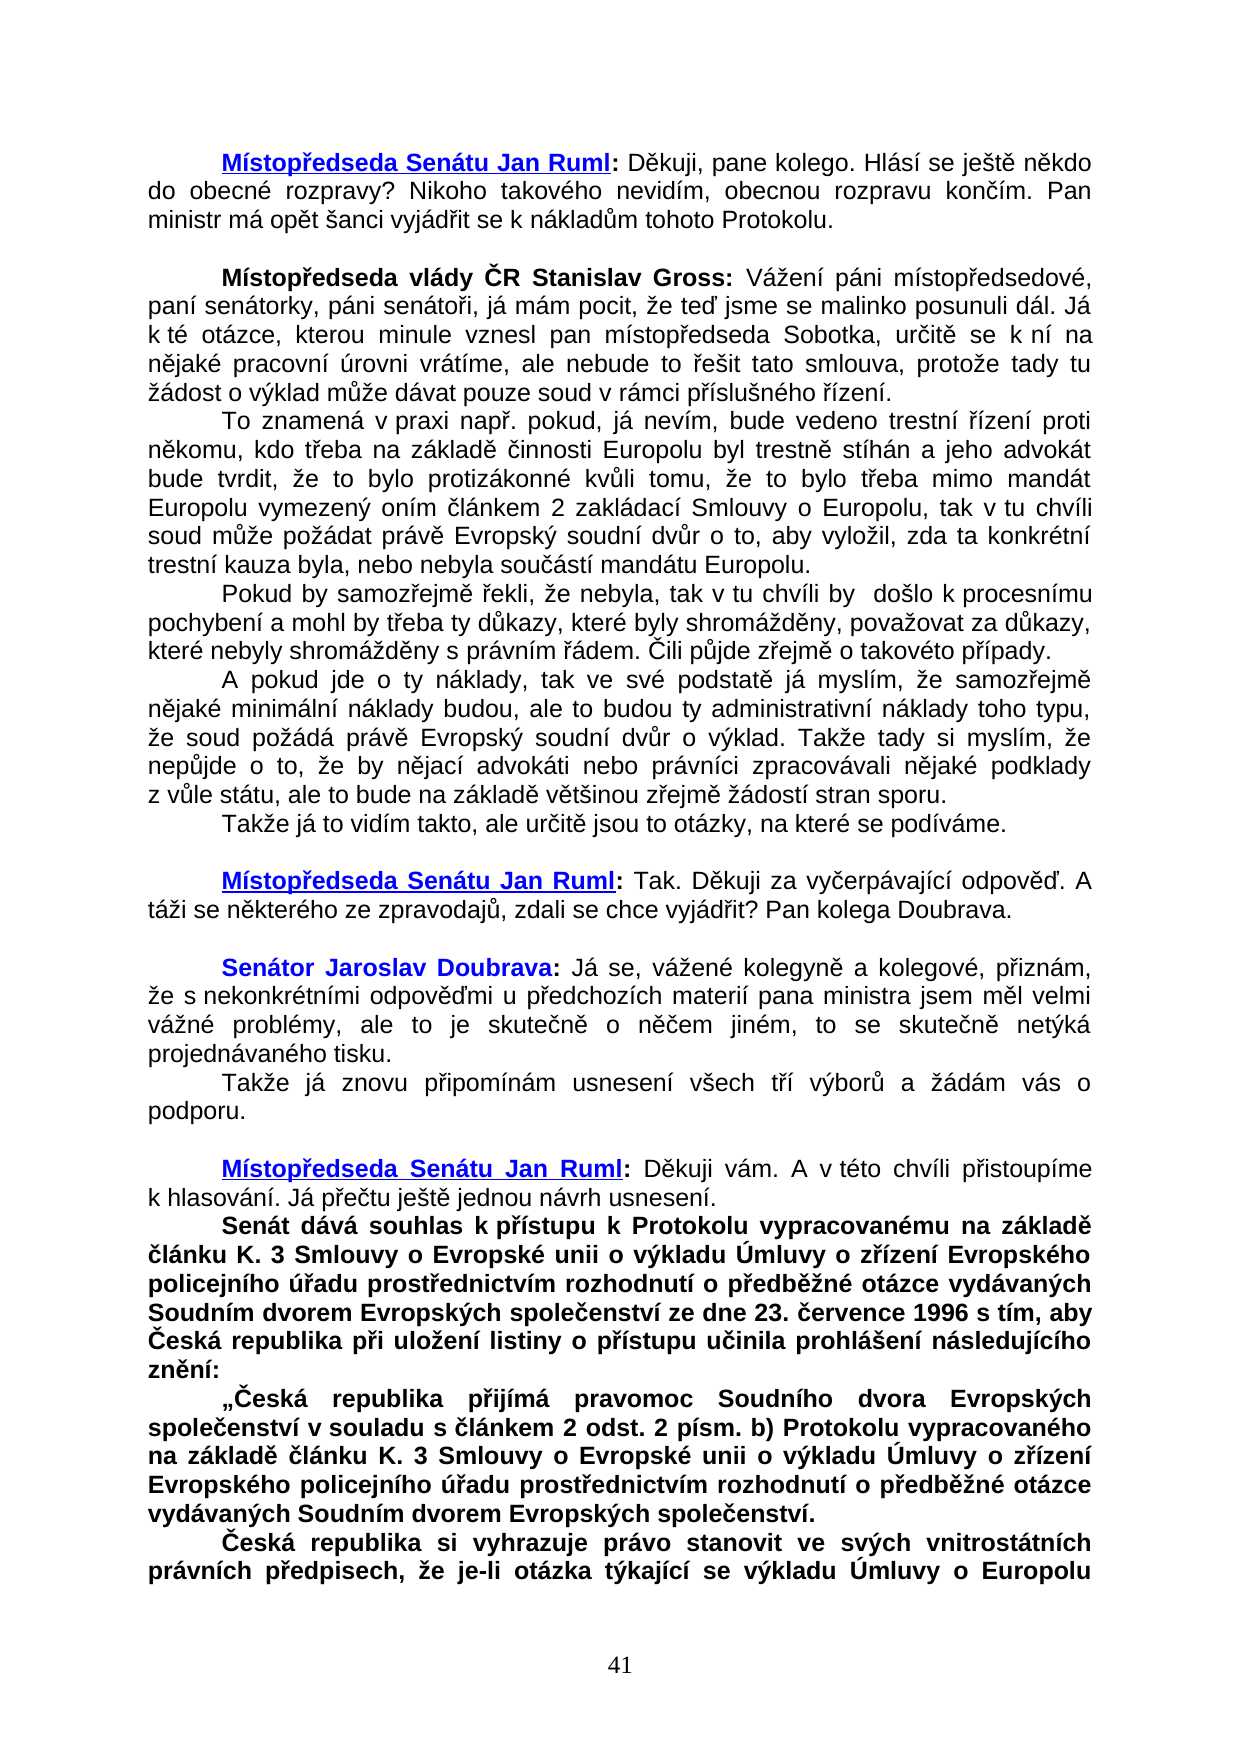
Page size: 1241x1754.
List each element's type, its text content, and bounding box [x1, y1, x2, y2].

text Místopředseda Senátu Jan Ruml: Děkuji vám. A v této chvíli přistoupíme k hlasování. Já přečtu ještě jednou návrh usnesení. [148, 1154, 1093, 1211]
text Místopředseda vlády ČR Stanislav Gross: Vážení páni místopředsedové, paní senátorky, páni senátoři, já mám pocit, že teď jsme se malinko posunuli dál. Já k té otázce, kterou minule vznesl pan místopředseda Sobotka, určitě se k ní na nějaké pracovní úrovni vrátíme, ale nebude to řešit tato smlouva, protože tady tu žádost o výklad může dávat pouze soud v rámci příslušného řízení. [148, 263, 1093, 406]
text Místopředseda Senátu Jan Ruml: Tak. Děkuji za vyčerpávající odpověď. A táži se některého ze zpravodajů, zdali se chce vyjádřit? Pan kolega Doubrava. [148, 866, 1093, 924]
text To znamená v praxi např. pokud, já nevím, bude vedeno trestní řízení proti někomu, kdo třeba na základě činnosti Europolu byl trestně stíhán a jeho advokát bude tvrdit, že to bylo protizákonné kvůli tomu, že to bylo třeba mimo mandát Europolu vymezený oním článkem 2 zakládací Smlouvy o Europolu, tak v tu chvíli soud může požádat právě Evropský soudní dvůr o to, aby vyložil, zda ta konkrétní trestní kauza byla, nebo nebyla součástí mandátu Europolu. [148, 406, 1093, 579]
text A pokud jde o ty náklady, tak ve své podstatě já myslím, že samozřejmě nějaké minimální náklady budou, ale to budou ty administrativní náklady toho typu, že soud požádá právě Evropský soudní dvůr o výklad. Takže tady si myslím, že nepůjde o to, že by nějací advokáti nebo právníci zpracovávali nějaké podklady z vůle státu, ale to bude na základě většinou zřejmě žádostí stran sporu. [148, 665, 1093, 809]
text „Česká republika přijímá pravomoc Soudního dvora Evropských společenství v souladu s článkem 2 odst. 2 písm. b) Protokolu vypracovaného na základě článku K. 3 Smlouvy o Evropské unii o výkladu Úmluvy o zřízení Evropského policejního úřadu prostřednictvím rozhodnutí o předběžné otázce vydávaných Soudním dvorem Evropských společenství. [148, 1384, 1093, 1528]
text Senát dává souhlas k přístupu k Protokolu vypracovanému na základě článku K. 3 Smlouvy o Evropské unii o výkladu Úmluvy o zřízení Evropského policejního úřadu prostřednictvím rozhodnutí o předběžné otázce vydávaných Soudním dvorem Evropských společenství ze dne 23. července 1996 s tím, aby Česká republika při uložení listiny o přístupu učinila prohlášení následujícího znění: [148, 1211, 1093, 1384]
text Takže já znovu připomínám usnesení všech tří výborů a žádám vás o podporu. [148, 1068, 1093, 1125]
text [148, 1528, 1093, 1585]
text Senátor Jaroslav Doubrava: Já se, vážené kolegyně a kolegové, přiznám, že s nekonkrétními odpověďmi u předchozích materií pana ministra jsem měl velmi vážné problémy, ale to je skutečně o něčem jiném, to se skutečně netýká projednávaného tisku. [148, 953, 1093, 1068]
text Pokud by samozřejmě řekli, že nebyla, tak v tu chvíli by došlo k procesnímu pochybení a mohl by třeba ty důkazy, které byly shromážděny, považovat za důkazy, které nebyly shromážděny s právním řádem. Čili půjde zřejmě o takovéto případy. [148, 579, 1093, 665]
text Takže já to vidím takto, ale určitě jsou to otázky, na které se podíváme. [148, 809, 1093, 838]
text Místopředseda Senátu Jan Ruml: Děkuji, pane kolego. Hlásí se ještě někdo do obecné rozpravy? Nikoho takového nevidím, obecnou rozpravu končím. Pan ministr má opět šanci vyjádřit se k nákladům tohoto Protokolu. [148, 148, 1093, 234]
